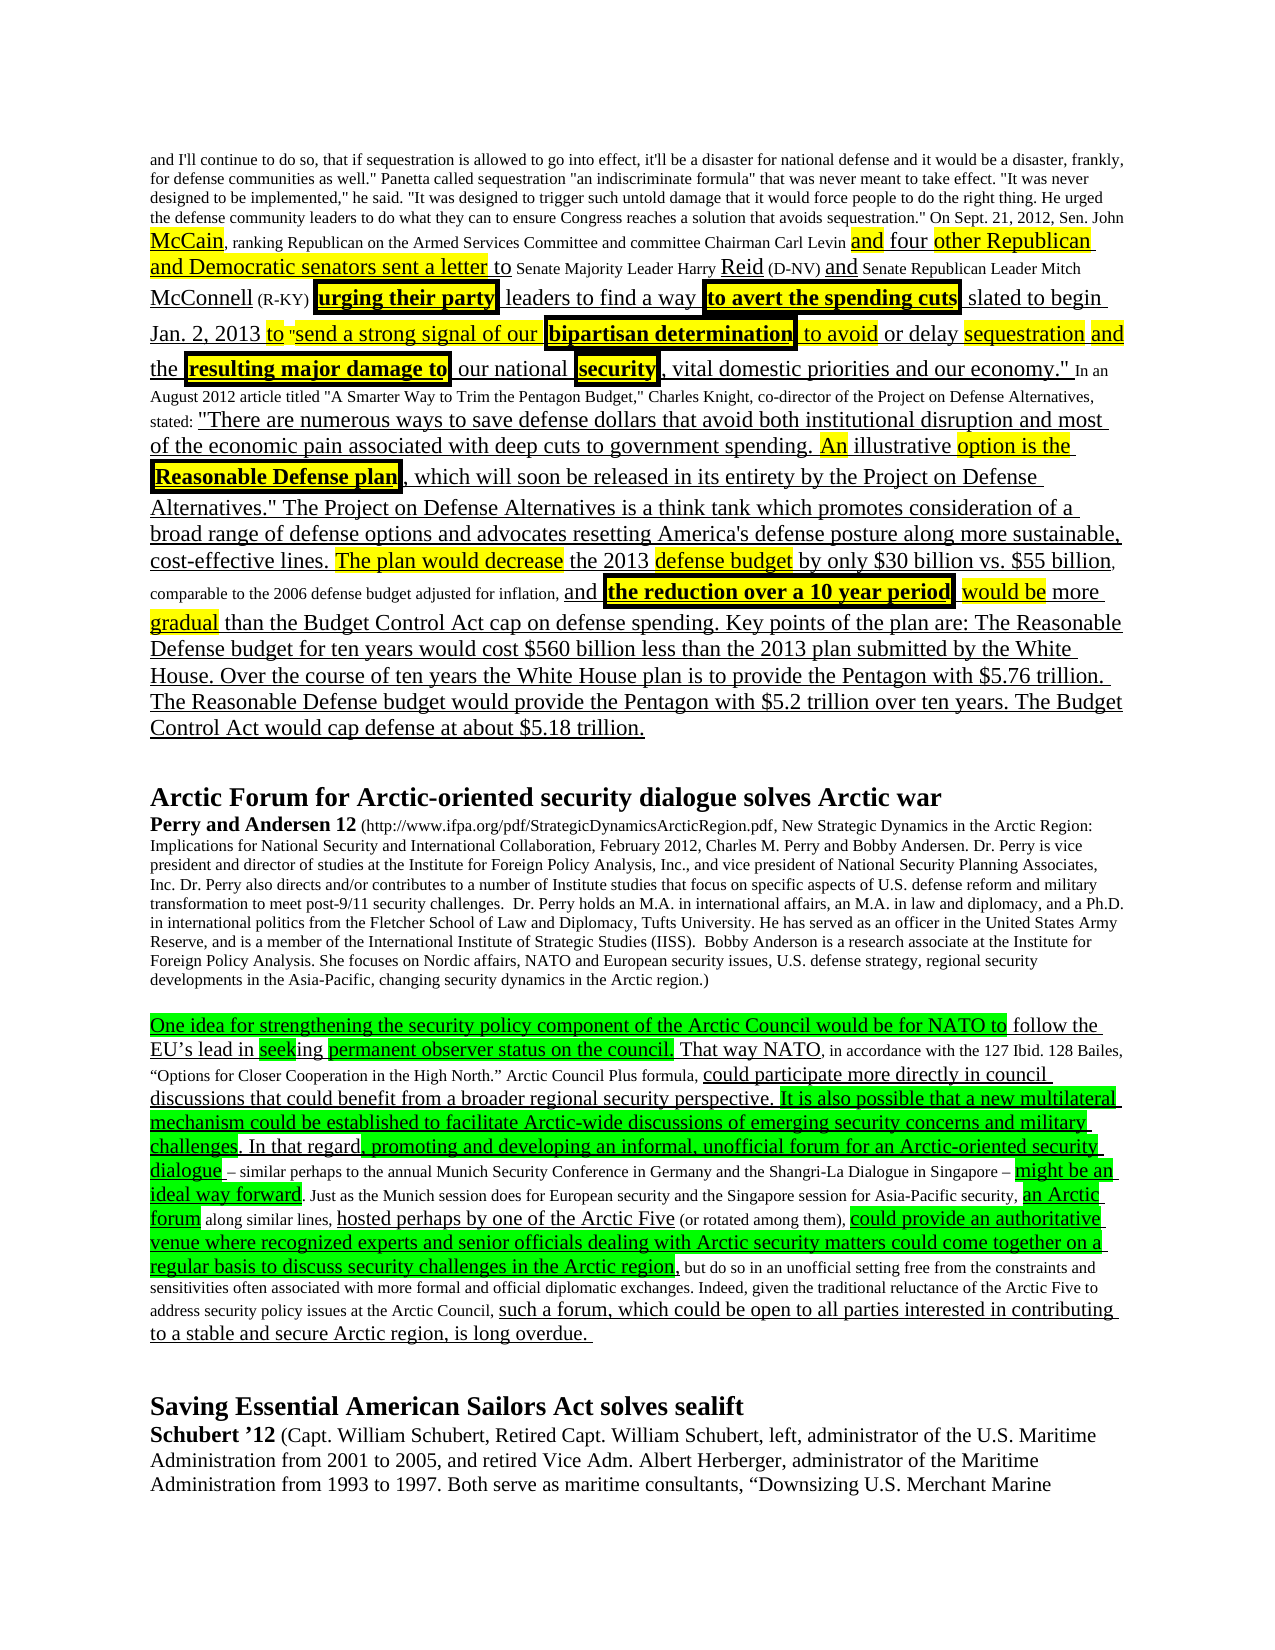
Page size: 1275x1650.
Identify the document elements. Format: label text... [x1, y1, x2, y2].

text One idea for strengthening the security policy component of the Arctic Council would be for NATO to follow the EU’s lead in seeking permanent observer status on the council. That way NATO, in accordance with the 127 Ibid. 128 Bailes, “Options for Closer Cooperation in the High North.” Arctic Council Plus formula, could participate more directly in council discussions that could benefit from a broader regional security perspective. It is also possible that a new multilateral mechanism could be established to facilitate Arctic-wide discussions of emerging security concerns and military challenges. In that regard, promoting and developing an informal, unofficial forum for an Arctic-oriented security dialogue – similar perhaps to the annual Munich Security Conference in Germany and the Shangri-La Dialogue in Singapore – might be an ideal way forward. Just as the Munich session does for European security and the Singapore session for Asia-Pacific security, an Arctic forum along similar lines, hosted perhaps by one of the Arctic Five (or rotated among them), could provide an authoritative venue where recognized experts and senior officials dealing with Arctic security matters could come together on a regular basis to discuss security challenges in the Arctic region, but do so in an unofficial setting free from the constraints and sensitivities often associated with more formal and official diplomatic exchanges. Indeed, given the traditional reluctance of the Arctic Five to address security policy issues at the Arctic Council, such a forum, which could be open to all parties interested in contributing to a stable and secure Arctic region, is long overdue. [150, 1013, 1125, 1345]
subtitle Saving Essential American Sailors Act solves sealift [150, 1390, 1125, 1421]
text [150, 150, 1125, 741]
text Perry and Andersen 12 (http://www.ifpa.org/pdf/StrategicDynamicsArcticRegion.pdf, New Strategic Dynamics in the Arctic Region: Implications for National Security and International Collaboration, February 2012, Charles M. Perry and Bobby Andersen. Dr. Perry is vice president and director of studies at the Institute for Foreign Policy Analysis, Inc., and vice president of National Security Planning Associates, Inc. Dr. Perry also directs and/or contributes to a number of Institute studies that focus on specific aspects of U.S. defense reform and military transformation to meet post-9/11 security challenges. Dr. Perry holds an M.A. in international affairs, an M.A. in law and diplomacy, and a Ph.D. in international politics from the Fletcher School of Law and Diplomacy, Tufts University. He has served as an officer in the United States Army Reserve, and is a member of the International Institute of Strategic Studies (IISS). Bobby Anderson is a research associate at the Institute for Foreign Policy Analysis. She focuses on Nordic affairs, NATO and European security issues, U.S. defense strategy, regional security developments in the Asia-Pacific, changing security dynamics in the Arctic region.) [150, 812, 1125, 989]
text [150, 1421, 1125, 1496]
subtitle Arctic Forum for Arctic-oriented security dialogue solves Arctic war [150, 781, 1125, 812]
